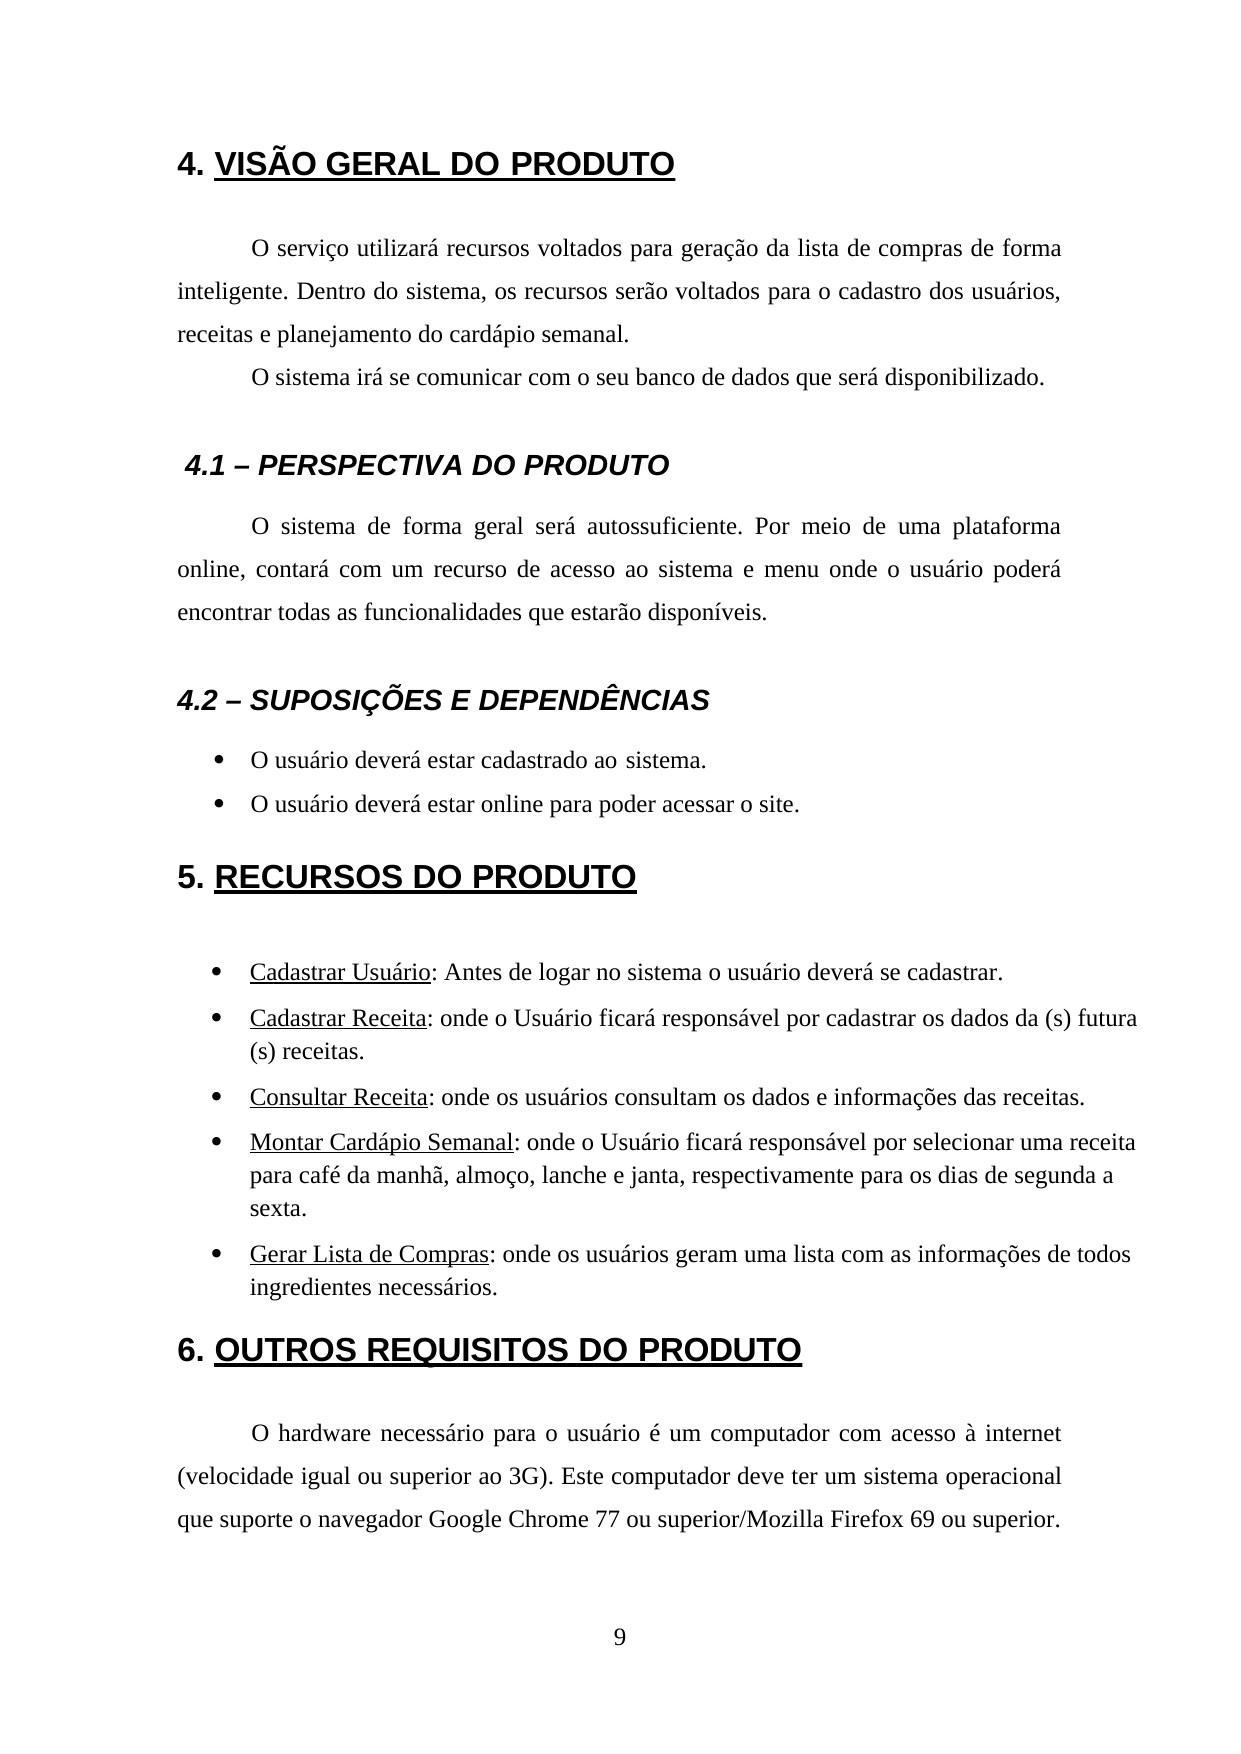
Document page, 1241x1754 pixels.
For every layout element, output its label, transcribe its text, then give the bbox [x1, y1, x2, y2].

list Cadastrar Usuário: Antes de logar no sistema o usuário deverá se cadastrar. [212, 957, 1151, 986]
list – PERSPECTIVA DO PRODUTO [185, 448, 1151, 481]
text O serviço utilizará recursos voltados para geração da lista de compras de forma inteligente. Dentro do sistema, os recursos serão voltados para o cadastro dos usuários, receitas e planejamento do cardápio semanal. [177, 233, 1062, 348]
list O usuário deverá estar online para poder acessar o site. [214, 789, 1151, 817]
text O sistema de forma geral será autossuficiente. Por meio de uma plataforma online, contará com um recurso de acesso ao sistema e menu onde o usuário poderá encontrar todas as funcionalidades que estarão disponíveis. [177, 511, 1062, 626]
list – SUPOSIÇÕES E DEPENDÊNCIAS [177, 683, 1151, 717]
list RECURSOS DO PRODUTO [177, 857, 1151, 895]
list OUTROS REQUISITOS DO PRODUTO [177, 1330, 1151, 1368]
list Consultar Receita: onde os usuários consultam os dados e informações das receitas. [212, 1082, 1151, 1110]
list Montar Cardápio Semanal: onde o Usuário ficará responsável por selecionar uma receita para café da manhã, almoço, lanche e janta, respectivamente para os dias de segunda a sexta. [212, 1127, 1151, 1222]
list VISÃO GERAL DO PRODUTO [177, 144, 1151, 183]
list O usuário deverá estar cadastrado ao sistema. [214, 746, 1151, 774]
list Gerar Lista de Compras: onde os usuários geram uma lista com as informações de todos ingredientes necessários. [212, 1239, 1151, 1300]
list Cadastrar Receita: onde o Usuário ficará responsável por cadastrar os dados da (s) futura (s) receitas. [212, 1003, 1151, 1065]
text O sistema irá se comunicar com o seu banco de dados que será disponibilizado. [177, 362, 1062, 391]
